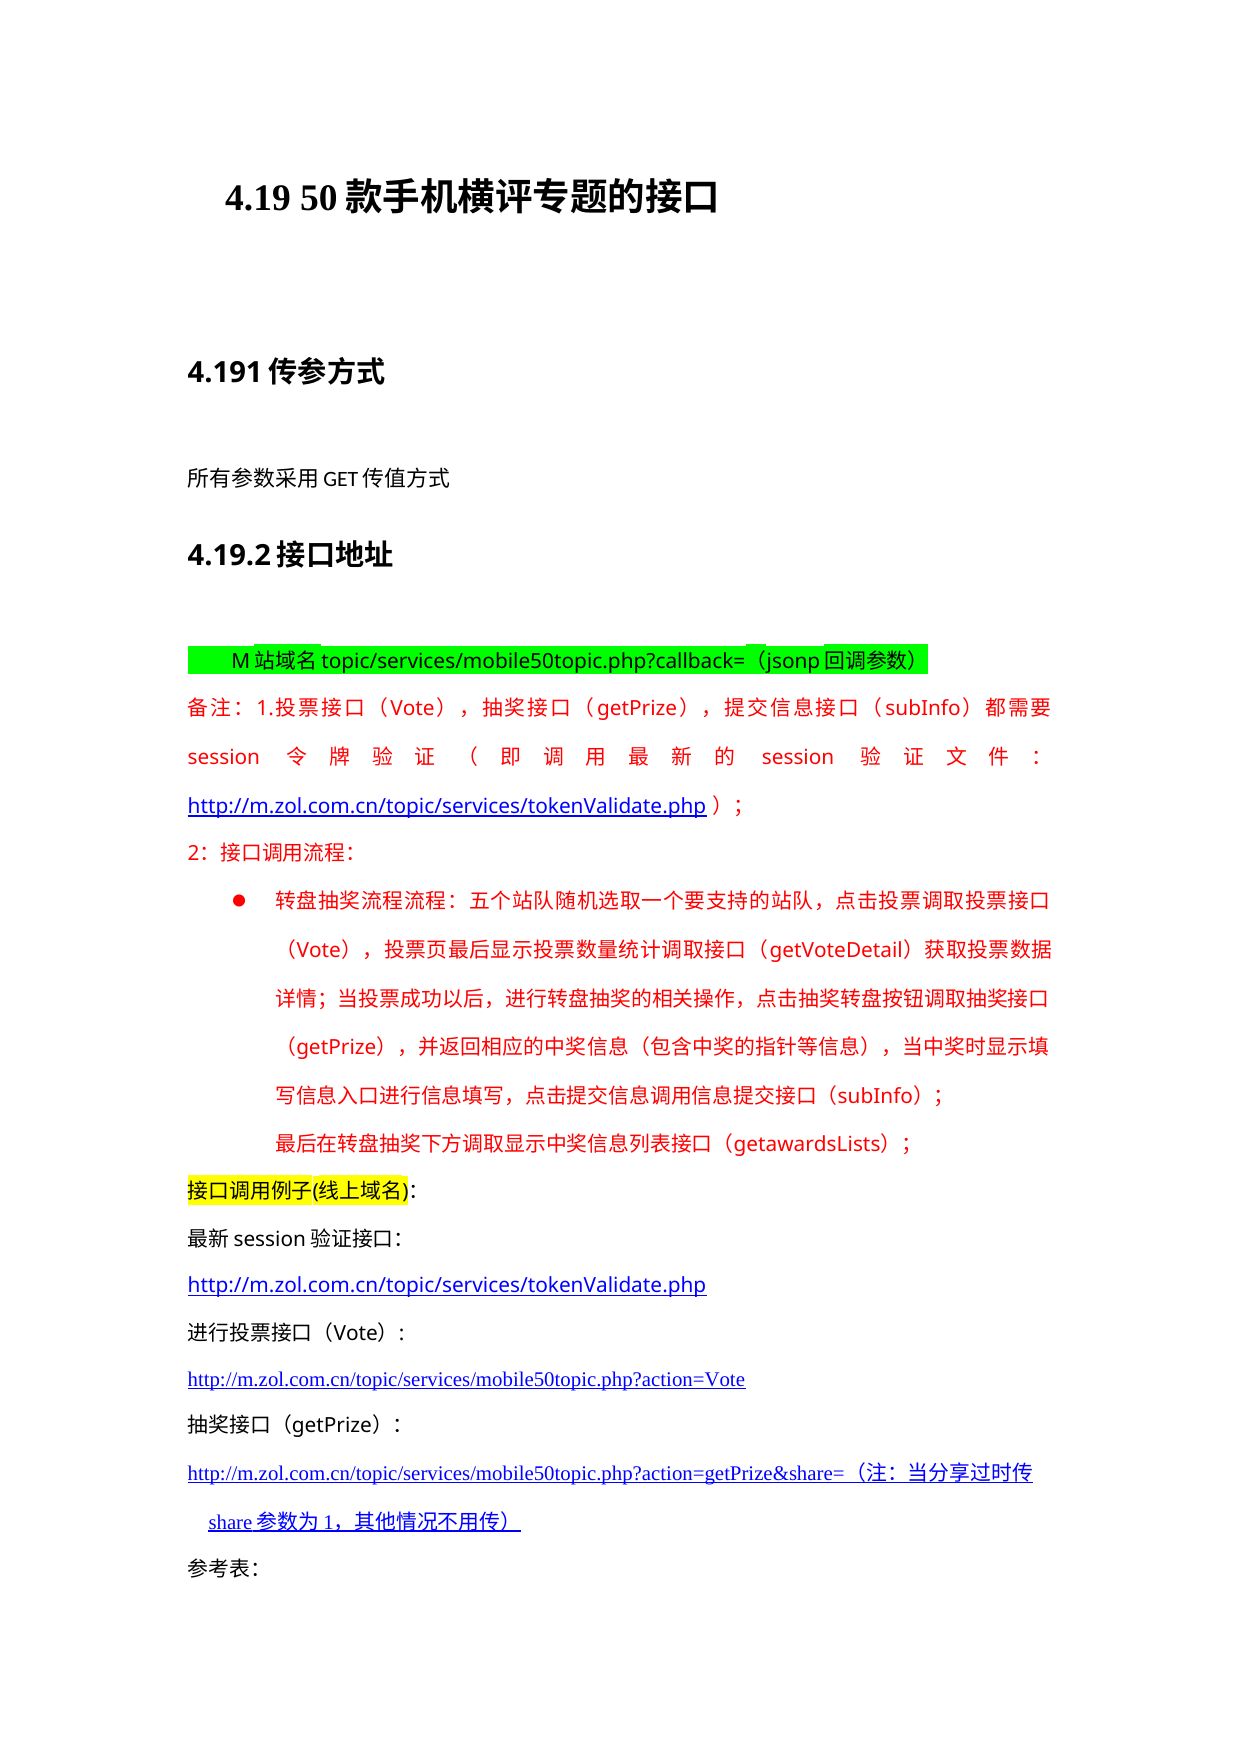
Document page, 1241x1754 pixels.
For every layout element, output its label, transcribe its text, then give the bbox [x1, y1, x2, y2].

text 最后在转盘抽奖下方调取显示中奖信息列表接口（getawardsLists）； [275, 1126, 1053, 1158]
text 接口调用例子(线上域名)： [187, 1173, 1053, 1206]
text 备注：1.投票接口（Vote），抽奖接口（getPrize），提交信息接口（subInfo）都需要session令牌验证（即调用最新的session验证文件： http://m.zol.com.cn/topic/services/tokenValidate.php ）； [187, 691, 1053, 821]
subtitle 4.19.2接口地址 [187, 520, 1053, 585]
text http://m.zol.com.cn/topic/services/mobile50topic.php?action=Vote [187, 1363, 1053, 1395]
text 最新session验证接口： [187, 1221, 1053, 1253]
text 进行投票接口（Vote）: [187, 1315, 1053, 1348]
text 2：接口调用流程： [187, 836, 1053, 868]
list 转盘抽奖流程流程：五个站队随机选取一个要支持的站队，点击投票调取投票接口（Vote），投票页最后显示投票数量统计调取接口（getVoteDetail）获取投票数据详情；当投票成功以后，进行转盘抽奖的相关操作，点击抽奖转盘按钮调取抽奖接口（getPrize），并返回相应的中奖信息（包含中奖的指针等信息），当中奖时显示填写信息入口进行信息填写，点击提交信息调用信息提交接口（subInfo）； [231, 883, 1053, 1111]
text http://m.zol.com.cn/topic/services/mobile50topic.php?action=getPrize&share=（注：当分享过时传share参数为1，其他情况不用传） [187, 1455, 1053, 1536]
text 所有参数采用GET传值方式 [187, 460, 1053, 493]
subtitle 4.19 50款手机横评专题的接口 [225, 162, 1053, 227]
text http://m.zol.com.cn/topic/services/tokenValidate.php [187, 1269, 1053, 1301]
text 抽奖接口（getPrize）： [187, 1407, 1053, 1440]
subtitle 4.191传参方式 [187, 337, 1053, 402]
text M站域名topic/services/mobile50topic.php?callback=（jsonp回调参数） [187, 643, 1053, 675]
text 参考表： [187, 1551, 1053, 1584]
